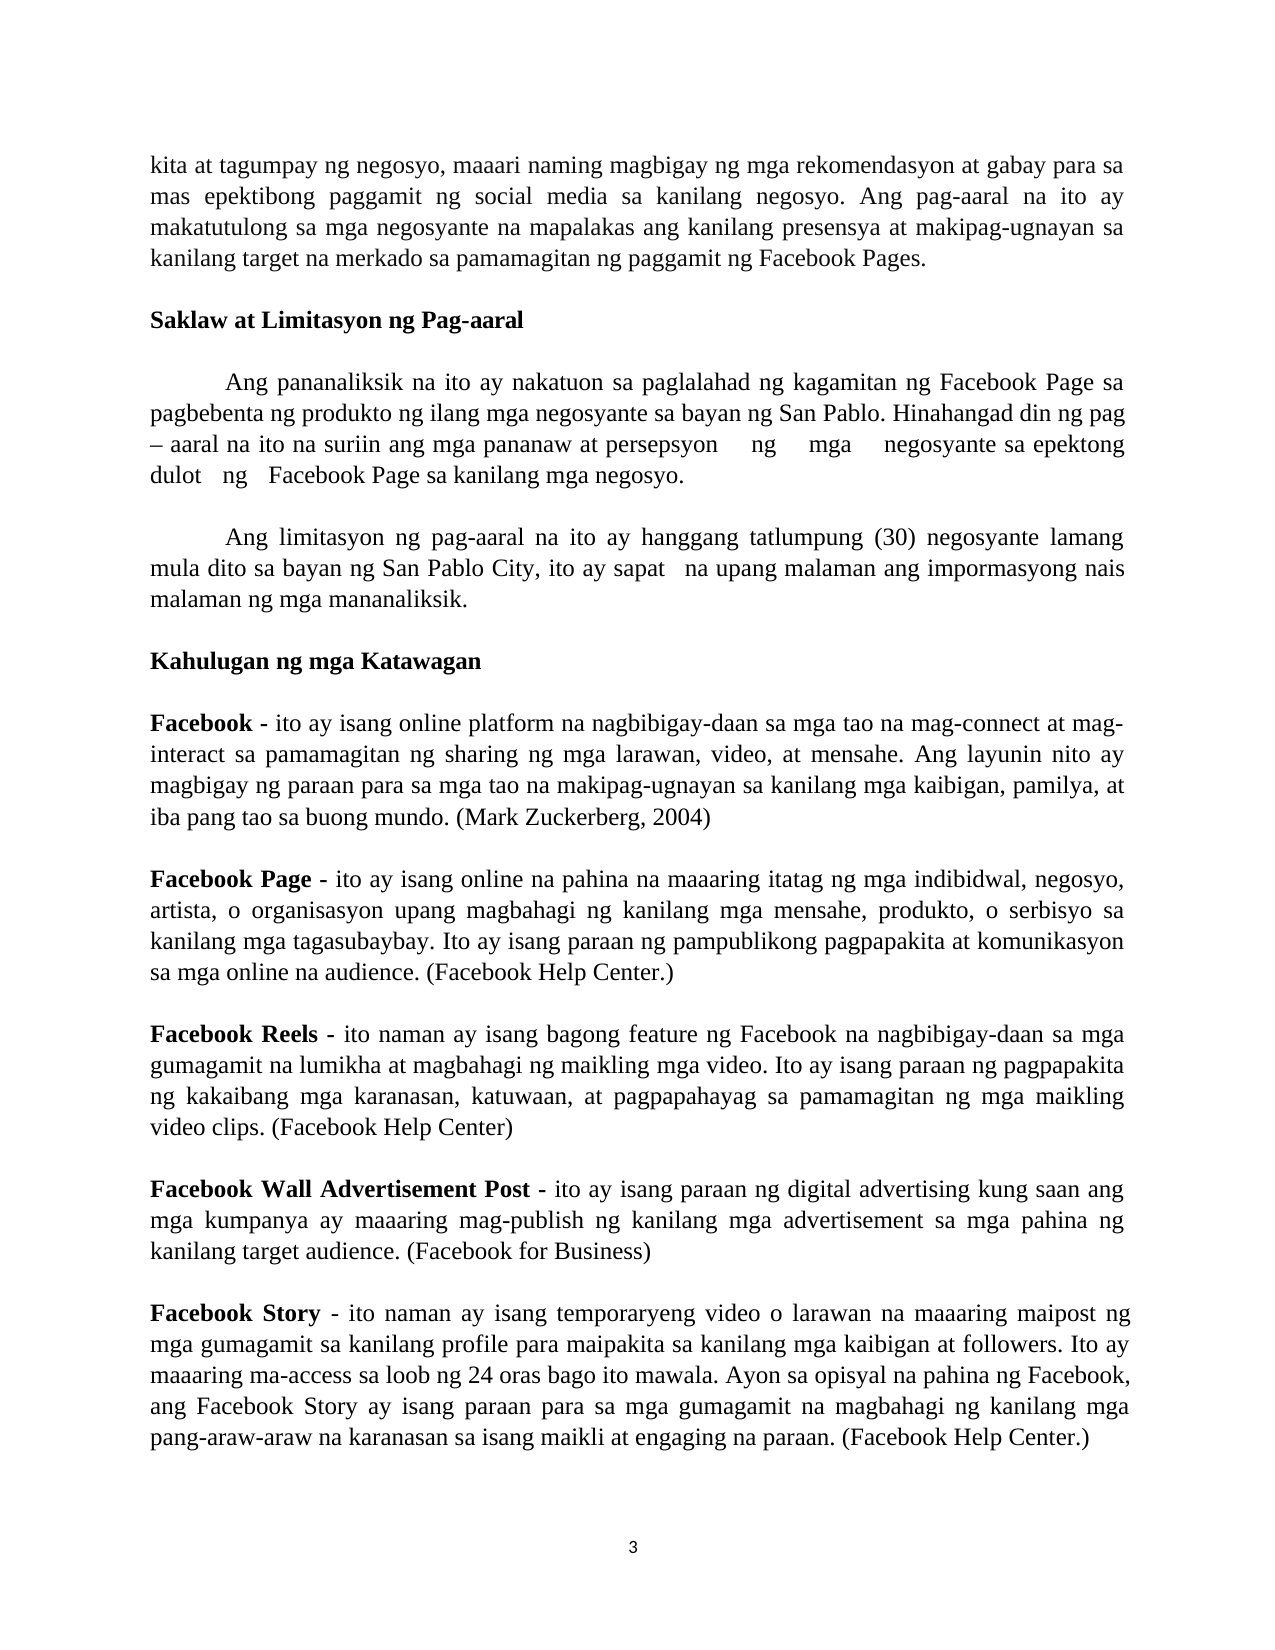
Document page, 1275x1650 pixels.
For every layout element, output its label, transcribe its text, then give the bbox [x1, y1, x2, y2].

text Ang pananaliksik na ito ay nakatuon sa paglalahad ng kagamitan ng Facebook Page sa pagbebenta ng produkto ng ilang mga negosyante sa bayan ng San Pablo. Hinahangad din ng pag – aaral na ito na suriin ang mga pananaw at persepsyon ng mga negosyante sa epektong dulot ng Facebook Page sa kanilang mga negosyo. [150, 367, 1125, 489]
subtitle Saklaw at Limitasyon ng Pag-aaral [150, 305, 1219, 334]
text Facebook - ito ay isang online platform na nagbibigay-daan sa mga tao na mag-connect at mag- interact sa pamamagitan ng sharing ng mga larawan, video, at mensahe. Ang layunin nito ay magbigay ng paraan para sa mga tao na makipag-ugnayan sa kanilang mga kaibigan, pamilya, at iba pang tao sa buong mundo. (Mark Zuckerberg, 2004) [150, 708, 1125, 830]
text kita at tagumpay ng negosyo, maaari naming magbigay ng mga rekomendasyon at gabay para sa mas epektibong paggamit ng social media sa kanilang negosyo. Ang pag-aaral na ito ay makatutulong sa mga negosyante na mapalakas ang kanilang presensya at makipag-ugnayan sa kanilang target na merkado sa pamamagitan ng paggamit ng Facebook Pages. [150, 150, 1125, 272]
text Facebook Wall Advertisement Post - ito ay isang paraan ng digital advertising kung saan ang mga kumpanya ay maaaring mag-publish ng kanilang mga advertisement sa mga pahina ng kanilang target audience. (Facebook for Business) [150, 1174, 1125, 1265]
text Facebook Reels - ito naman ay isang bagong feature ng Facebook na nagbibigay-daan sa mga gumagamit na lumikha at magbahagi ng maikling mga video. Ito ay isang paraan ng pagpapakita ng kakaibang mga karanasan, katuwaan, at pagpapahayag sa pamamagitan ng mga maikling video clips. (Facebook Help Center) [150, 1019, 1126, 1141]
text Facebook Page - ito ay isang online na pahina na maaaring itatag ng mga indibidwal, negosyo, artista, o organisasyon upang magbahagi ng kanilang mga mensahe, produkto, o serbisyo sa kanilang mga tagasubaybay. Ito ay isang paraan ng pampublikong pagpapakita at komunikasyon sa mga online na audience. (Facebook Help Center.) [150, 864, 1125, 986]
subtitle Kahulugan ng mga Katawagan [150, 646, 1219, 675]
text Facebook Story - ito naman ay isang temporaryeng video o larawan na maaaring maipost ng mga gumagamit sa kanilang profile para maipakita sa kanilang mga kaibigan at followers. Ito ay maaaring ma-access sa loob ng 24 oras bago ito mawala. Ayon sa opisyal na pahina ng Facebook, ang Facebook Story ay isang paraan para sa mga gumagamit na magbahagi ng kanilang mga pang-araw-araw na karanasan sa isang maikli at engaging na paraan. (Facebook Help Center.) [150, 1298, 1131, 1451]
text Ang limitasyon ng pag-aaral na ito ay hanggang tatlumpung (30) negosyante lamang mula dito sa bayan ng San Pablo City, ito ay sapat na upang malaman ang impormasyong nais malaman ng mga mananaliksik. [150, 522, 1125, 613]
